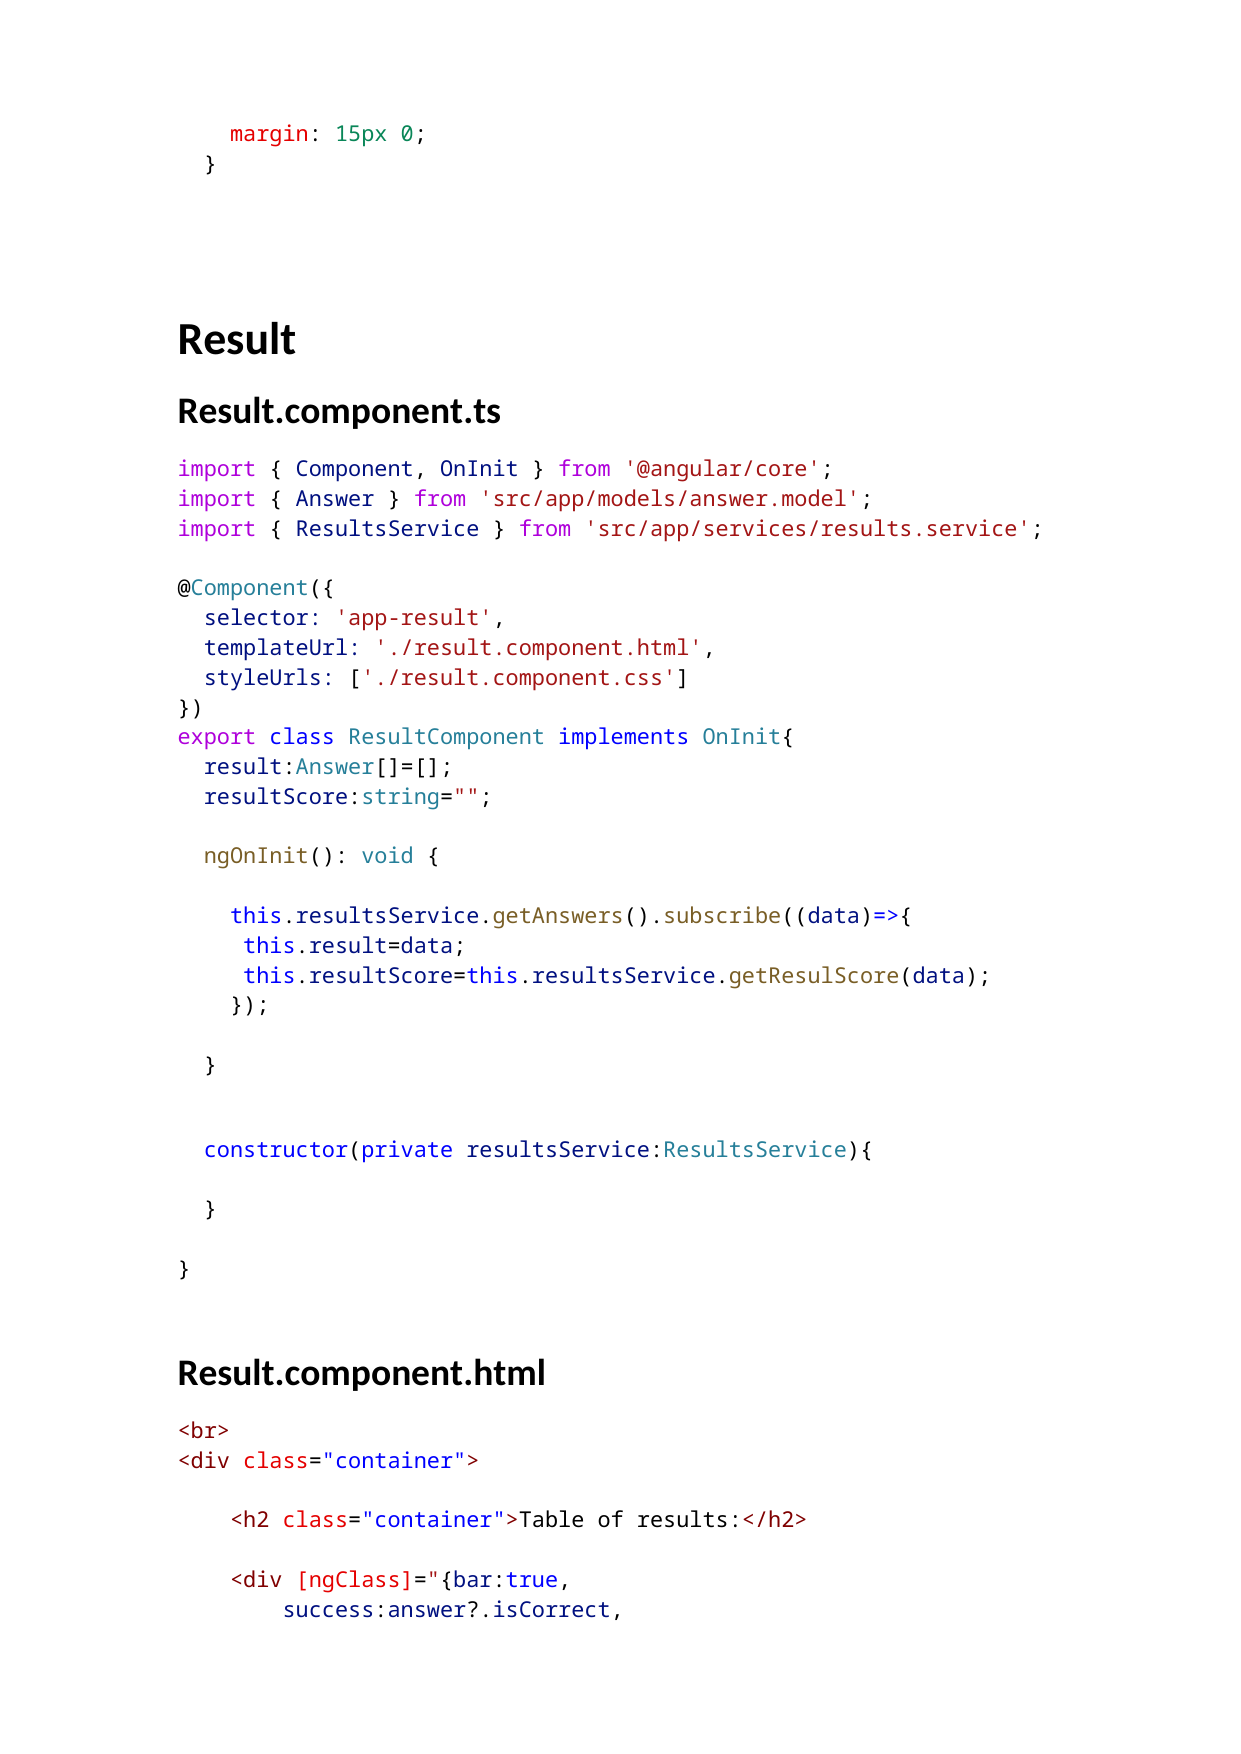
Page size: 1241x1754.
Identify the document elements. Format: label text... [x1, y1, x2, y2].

text Result.component.html [177, 1349, 1152, 1394]
text this.resultsService.getAnswers().subscribe((data)=>{ [177, 900, 1152, 930]
text result:Answer[]=[]; [177, 751, 1152, 781]
text } [177, 1193, 1152, 1223]
text } [177, 148, 1152, 178]
text import { Answer } from 'src/app/models/answer.model'; [177, 483, 1152, 513]
text templateUrl: './result.component.html', [177, 632, 1152, 662]
text <div [ngClass]="{bar:true, [177, 1564, 1152, 1593]
text constructor(private resultsService:ResultsService){ [177, 1133, 1152, 1163]
text }); [177, 989, 1152, 1019]
text <div class="container"> [177, 1444, 1152, 1474]
text margin: 15px 0; [177, 118, 1152, 148]
text ngOnInit(): void { [177, 840, 1152, 870]
text import { Component, OnInit } from '@angular/core'; [177, 453, 1152, 483]
text export class ResultComponent implements OnInit{ [177, 721, 1152, 751]
text import { ResultsService } from 'src/app/services/results.service'; [177, 513, 1152, 542]
text Result.component.ts [177, 387, 1152, 433]
text Result [177, 310, 1152, 366]
text this.resultScore=this.resultsService.getResulScore(data); [177, 959, 1152, 989]
text selector: 'app-result', [177, 602, 1152, 632]
text } [177, 1049, 1152, 1079]
text }) [177, 691, 1152, 721]
text <br> [177, 1415, 1152, 1444]
text resultScore:string=""; [177, 781, 1152, 811]
text @Component({ [177, 572, 1152, 602]
text this.result=data; [177, 930, 1152, 959]
text <h2 class="container">Table of results:</h2> [177, 1504, 1152, 1534]
text } [177, 1253, 1152, 1282]
text styleUrls: ['./result.component.css'] [177, 662, 1152, 691]
text success:answer?.isCorrect, [177, 1593, 1152, 1623]
